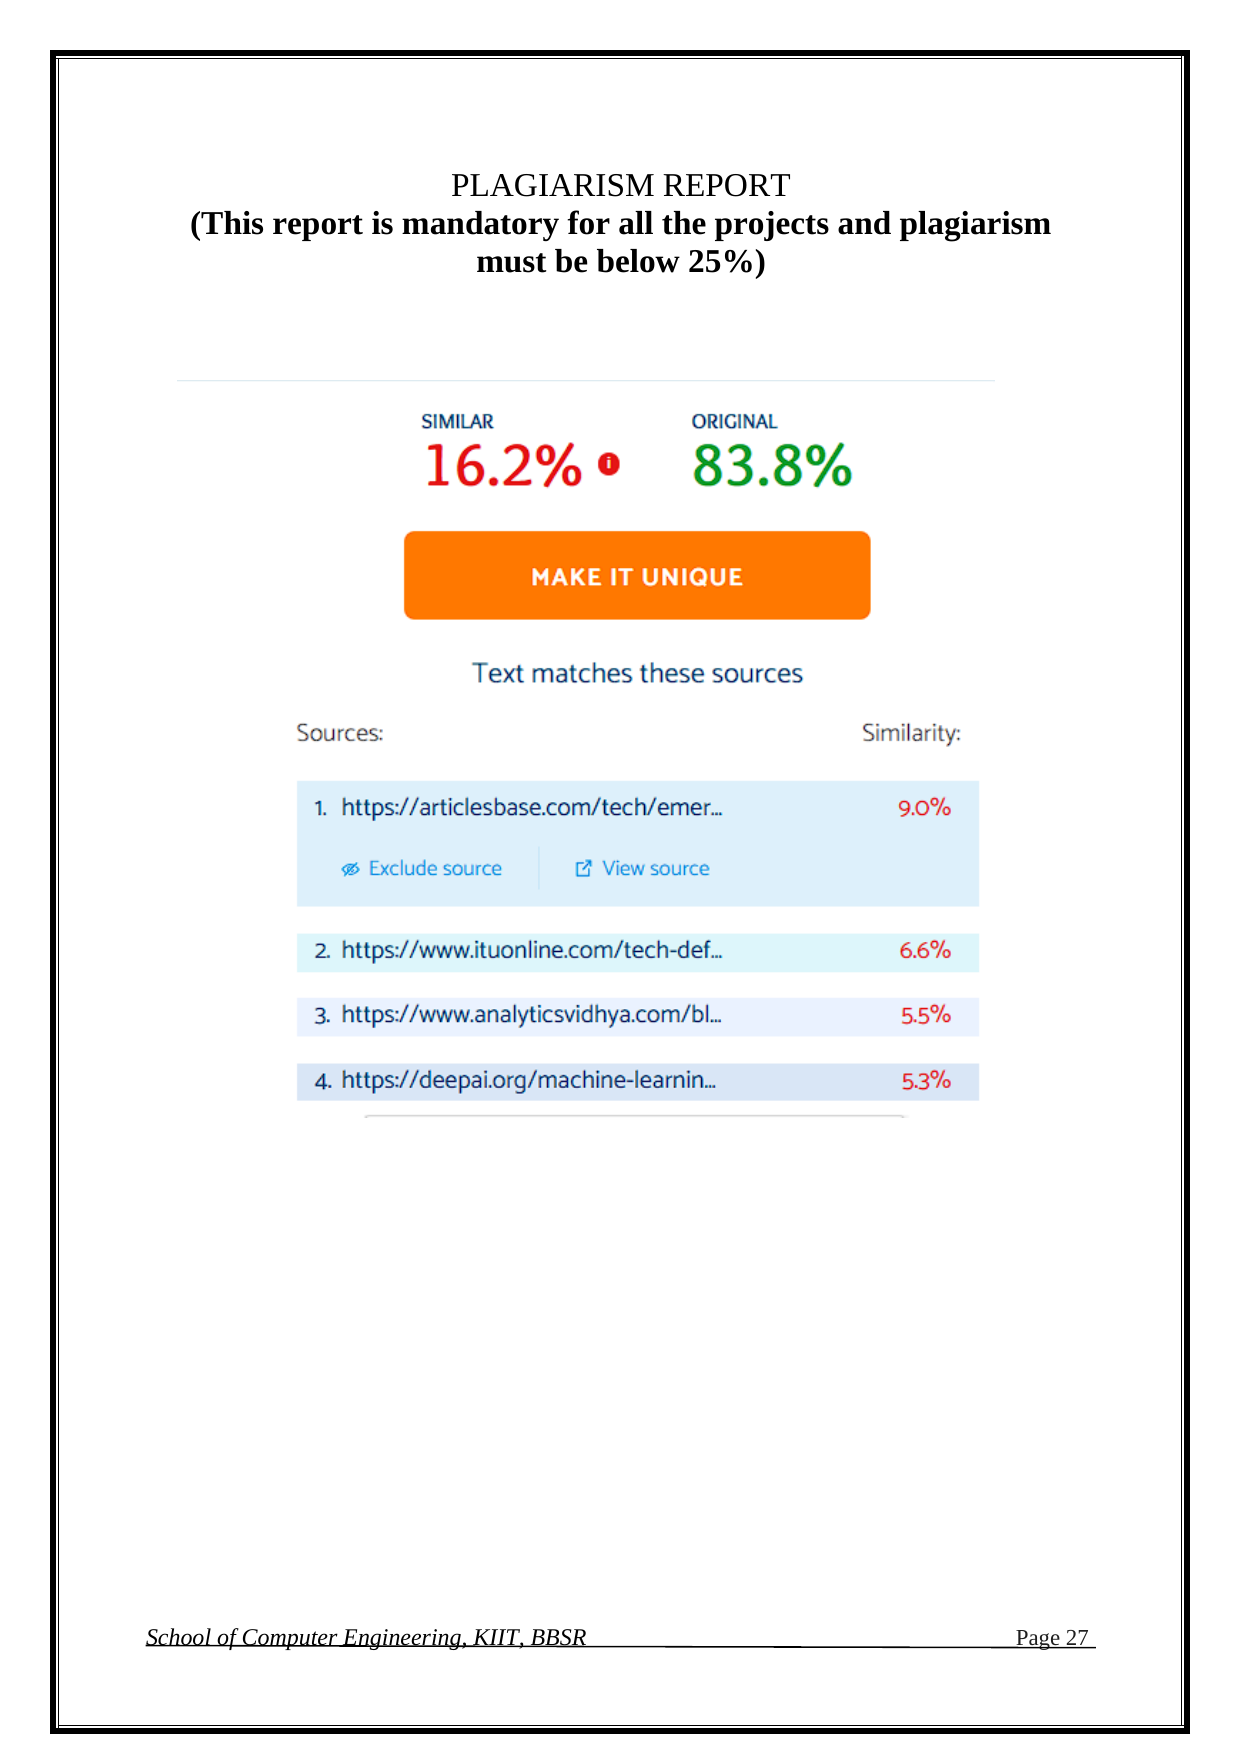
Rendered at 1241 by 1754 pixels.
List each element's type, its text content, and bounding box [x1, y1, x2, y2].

text must be below 25%) [146, 242, 1096, 280]
text PLAGIARISM REPORT [146, 165, 1096, 203]
picture [177, 380, 995, 1118]
text (This report is mandatory for all the projects and plagiarism [146, 203, 1096, 242]
text School of Computer Engineering, KIIT, BBSR Page 27 [146, 1623, 1096, 1646]
